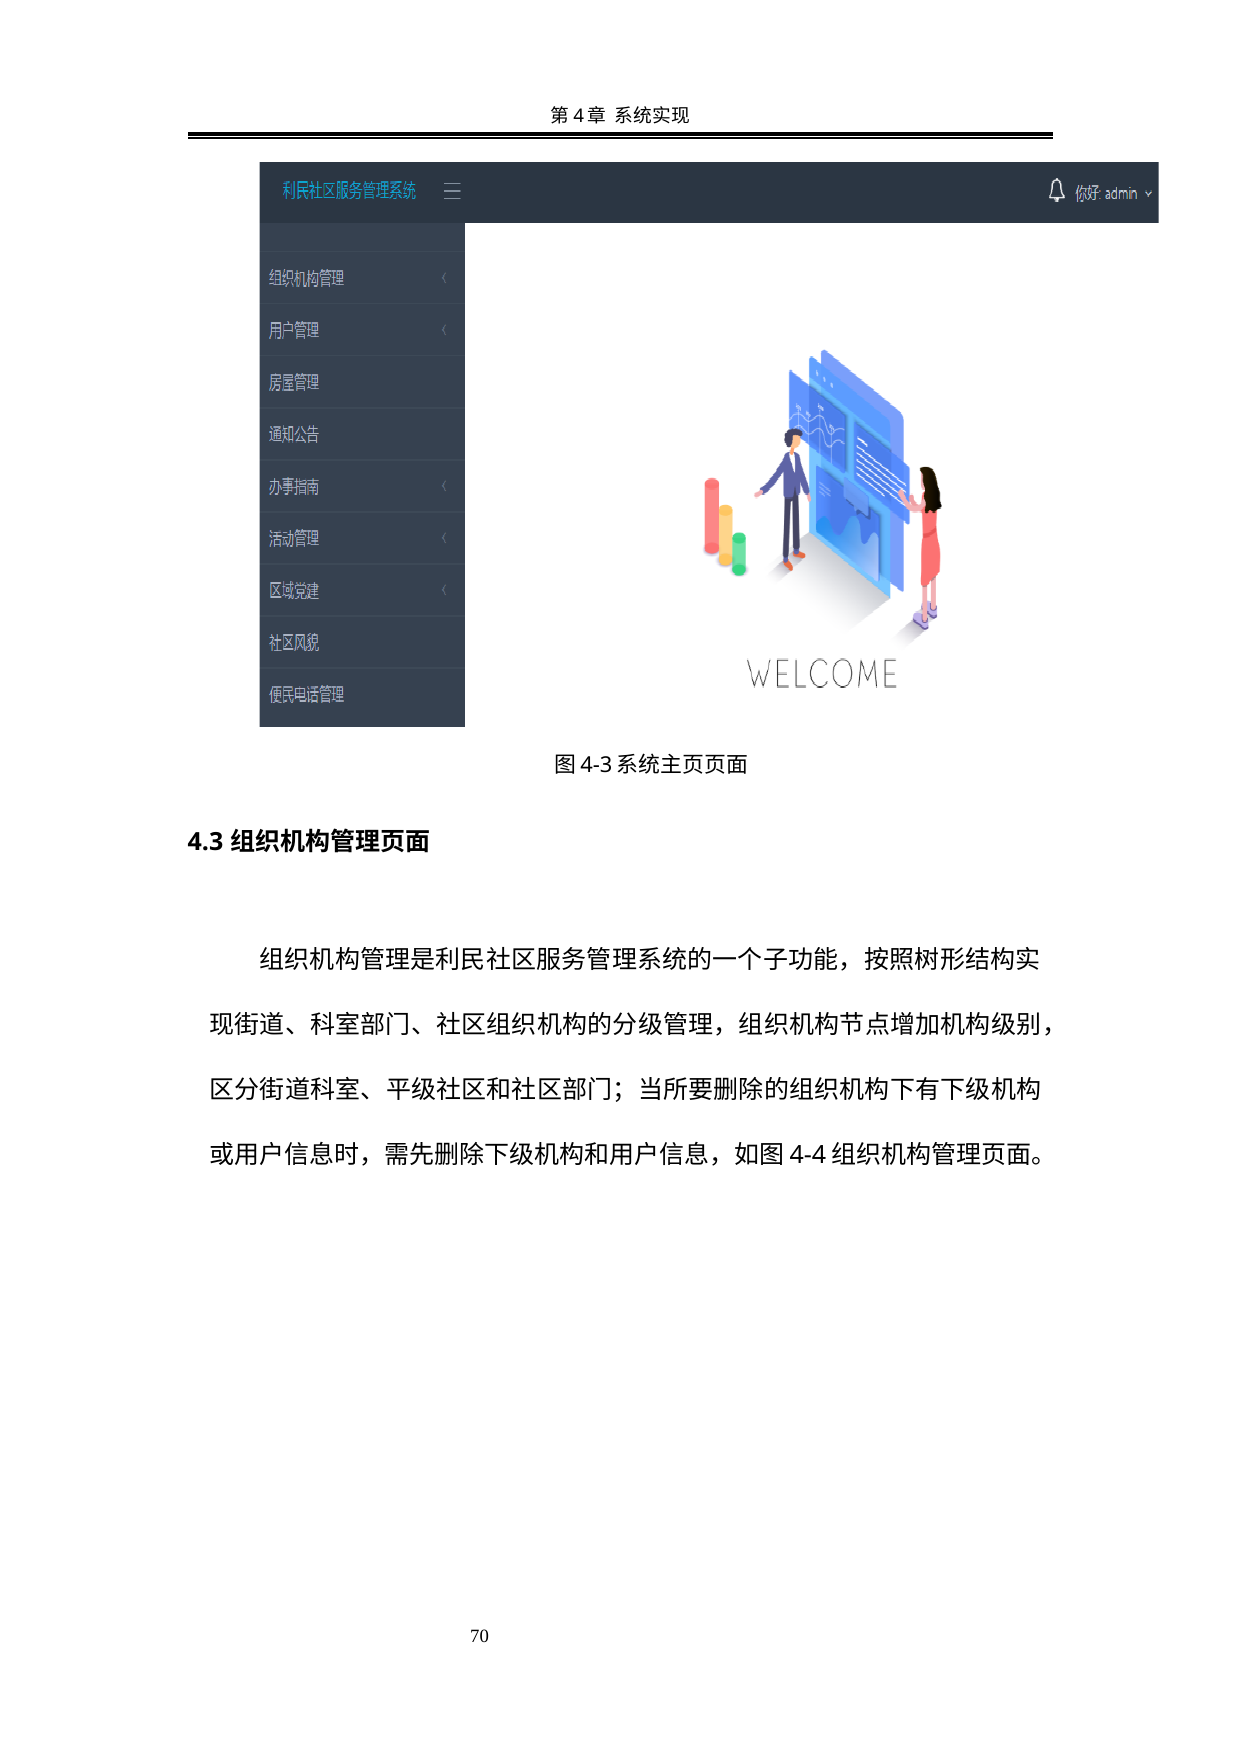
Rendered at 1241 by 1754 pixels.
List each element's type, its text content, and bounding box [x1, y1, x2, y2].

text 组织机构管理是利民社区服务管理系统的一个子功能，按照树形结构实现街道、科室部门、社区组织机构的分级管理，组织机构节点增加机构级别，区分街道科室、平级社区和社区部门；当所要删除的组织机构下有下级机构或用户信息时，需先删除下级机构和用户信息，如图4-4组织机构管理页面。 [209, 925, 1042, 1185]
subtitle 4.3 组织机构管理页面 [187, 807, 1053, 872]
text 图4-3系统主页页面 [209, 747, 1042, 779]
picture [259, 162, 1159, 727]
